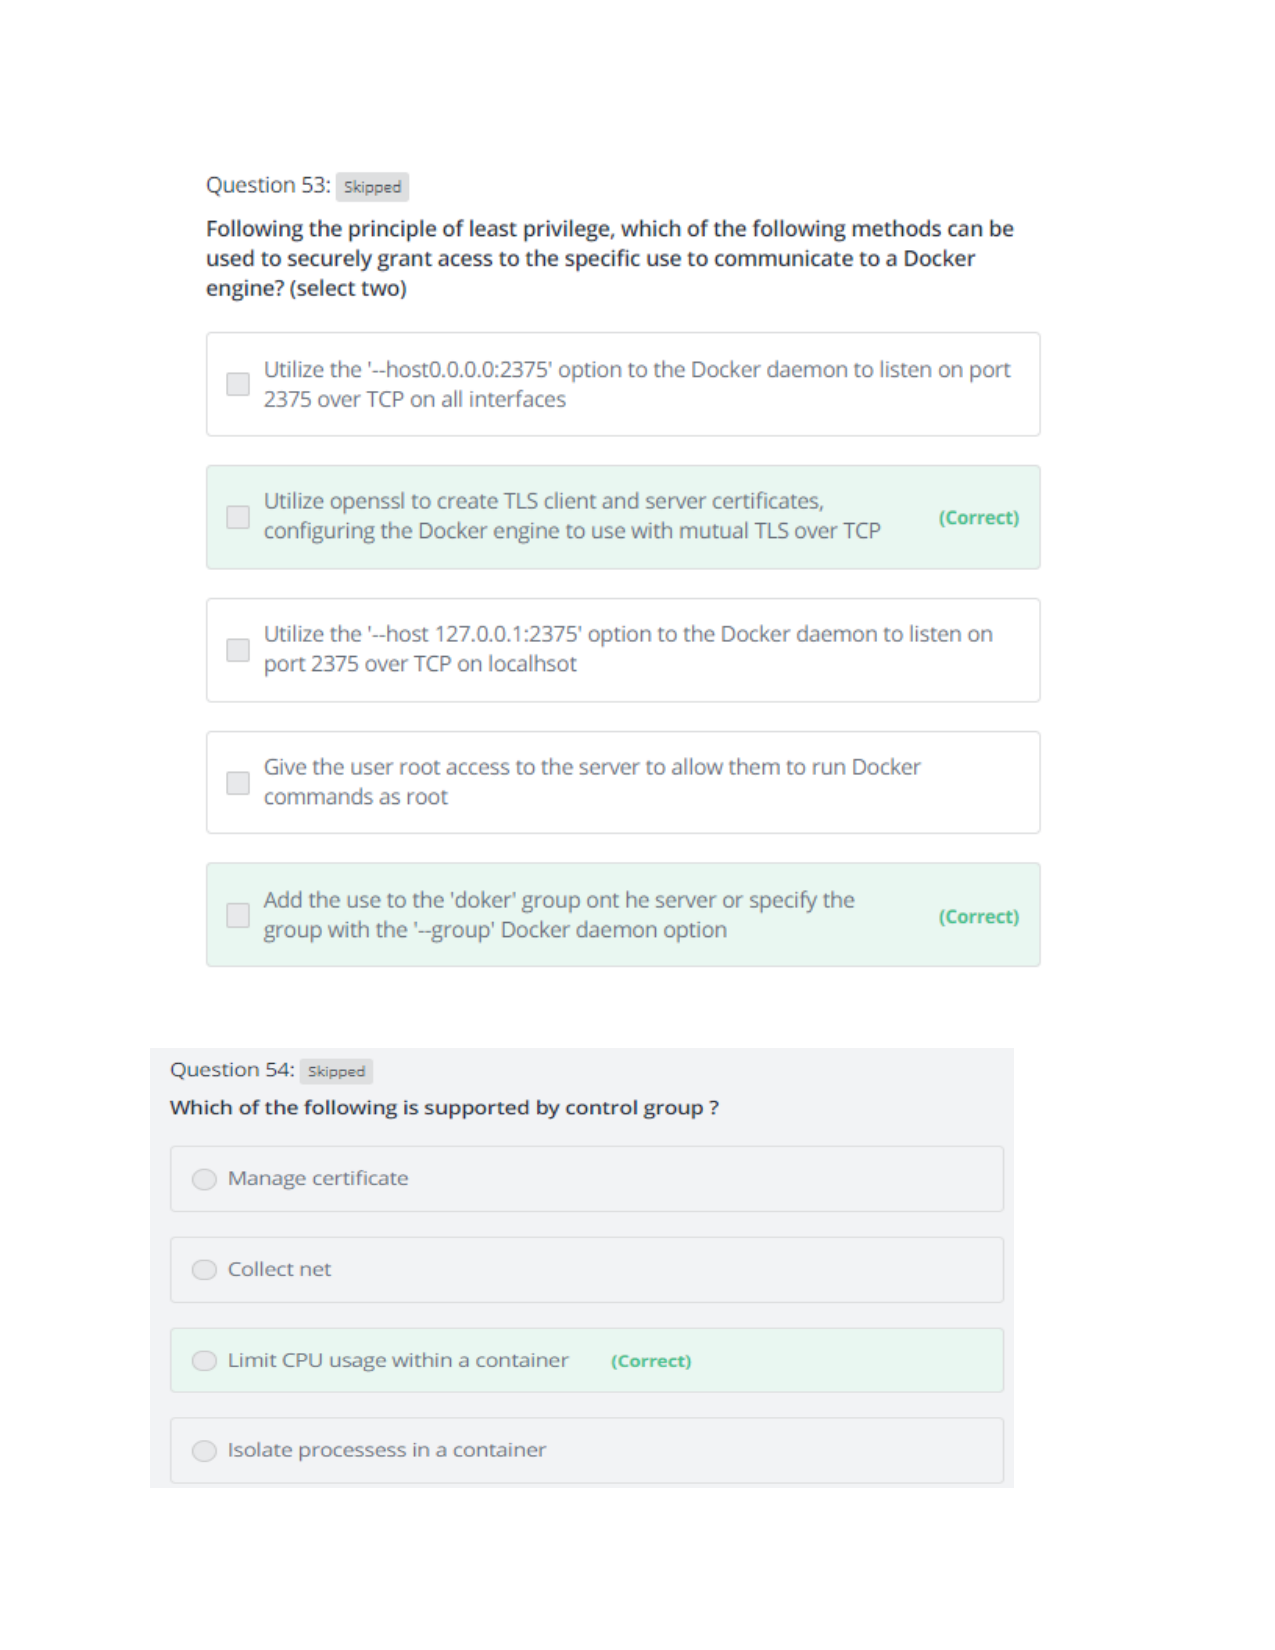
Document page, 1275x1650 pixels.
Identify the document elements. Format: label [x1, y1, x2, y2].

picture [150, 150, 1099, 983]
picture [150, 1048, 1014, 1488]
